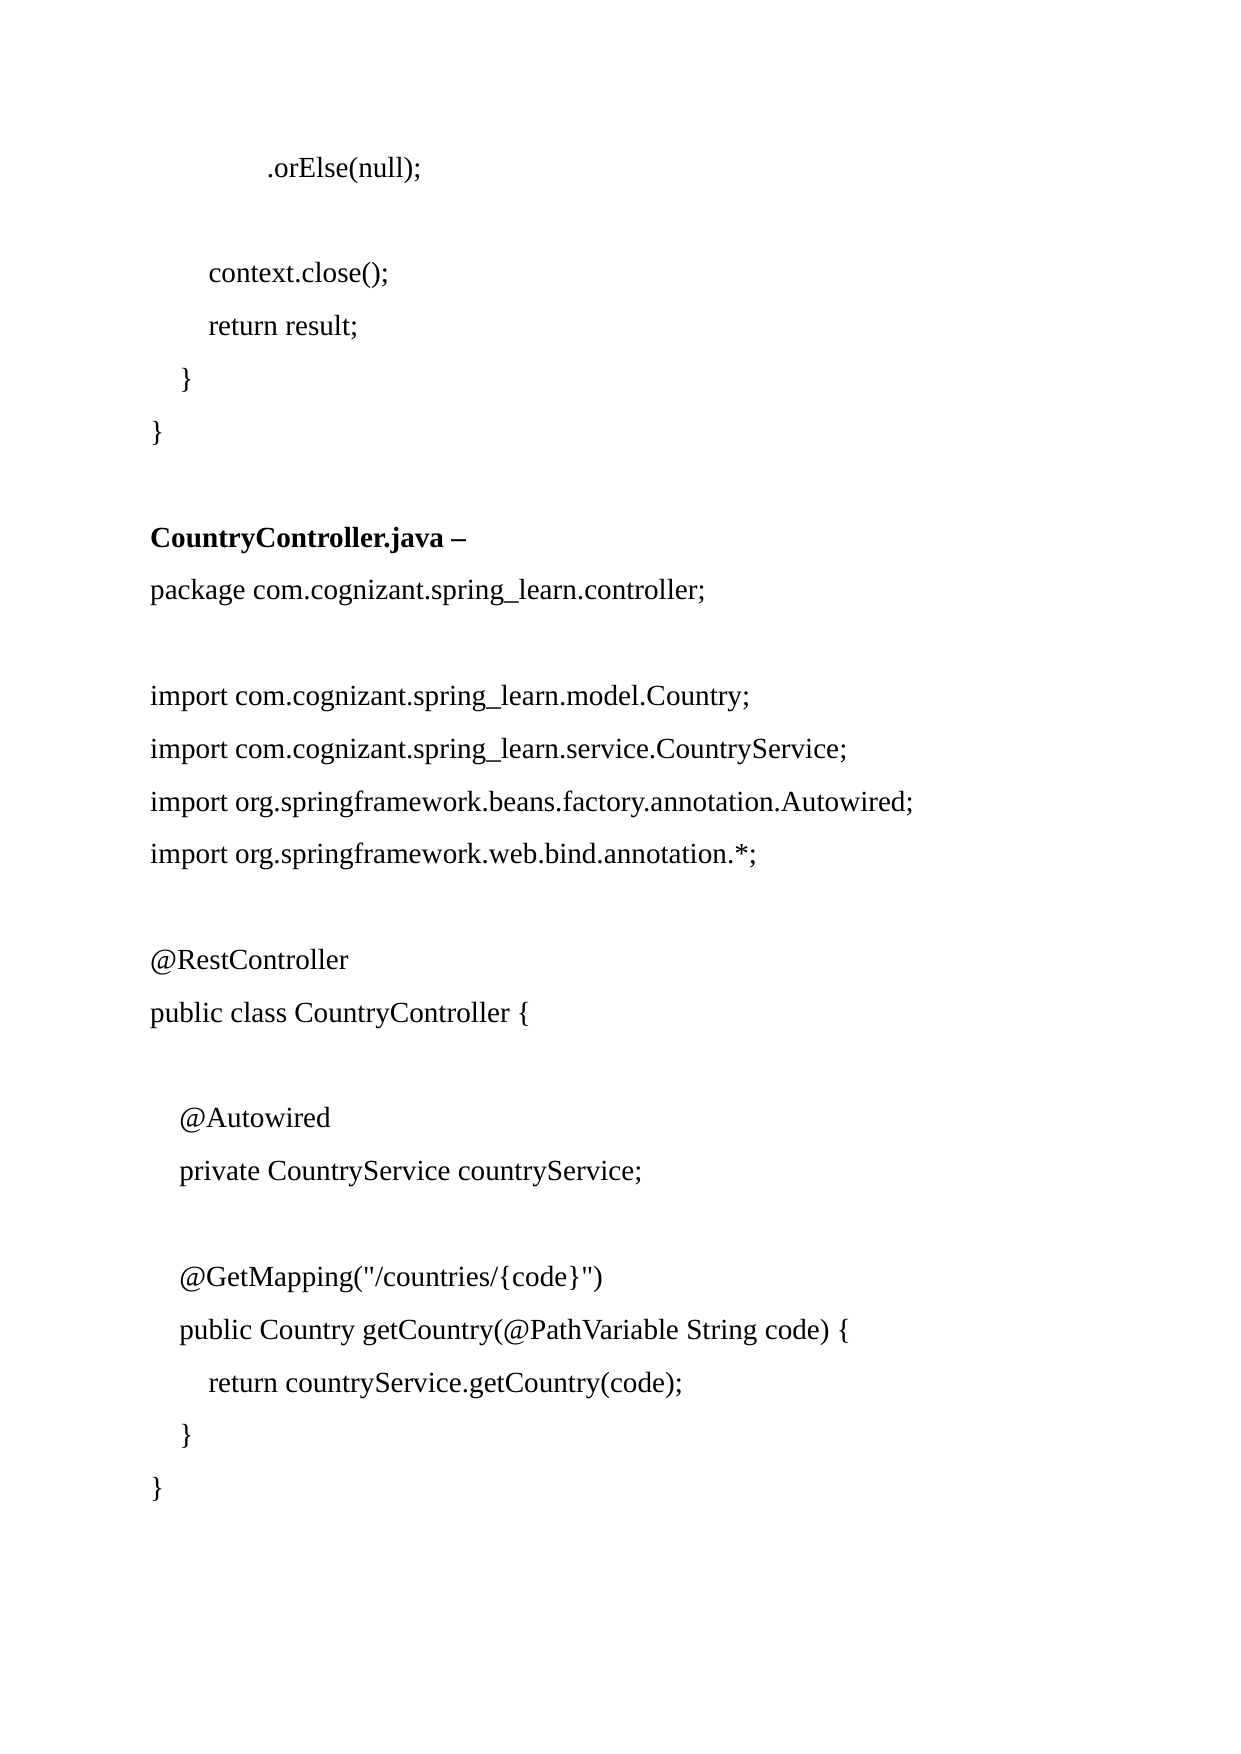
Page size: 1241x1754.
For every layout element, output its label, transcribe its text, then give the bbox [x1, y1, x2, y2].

text return result; [150, 308, 1090, 342]
text } [150, 1470, 1090, 1504]
text package com.cognizant.spring_learn.controller; [150, 572, 1090, 606]
text .orElse(null); [150, 150, 1090, 183]
text @RestController [150, 942, 1090, 976]
text import org.springframework.web.bind.annotation.*; [150, 837, 1090, 870]
text return countryService.getCountry(code); [150, 1365, 1090, 1398]
text public class CountryController { [150, 995, 1090, 1028]
text } [150, 414, 1090, 448]
text @Autowired [150, 1101, 1090, 1134]
text context.close(); [150, 256, 1090, 289]
text private CountryService countryService; [150, 1153, 1090, 1187]
text import com.cognizant.spring_learn.service.CountryService; [150, 731, 1090, 764]
text import com.cognizant.spring_learn.model.Country; [150, 678, 1090, 712]
text } [150, 361, 1090, 395]
text public Country getCountry(@PathVariable String code) { [150, 1312, 1090, 1345]
text CountryController.java – [150, 520, 1090, 553]
text import org.springframework.beans.factory.annotation.Autowired; [150, 784, 1090, 817]
text @GetMapping("/countries/{code}") [150, 1259, 1090, 1293]
text } [150, 1417, 1090, 1451]
